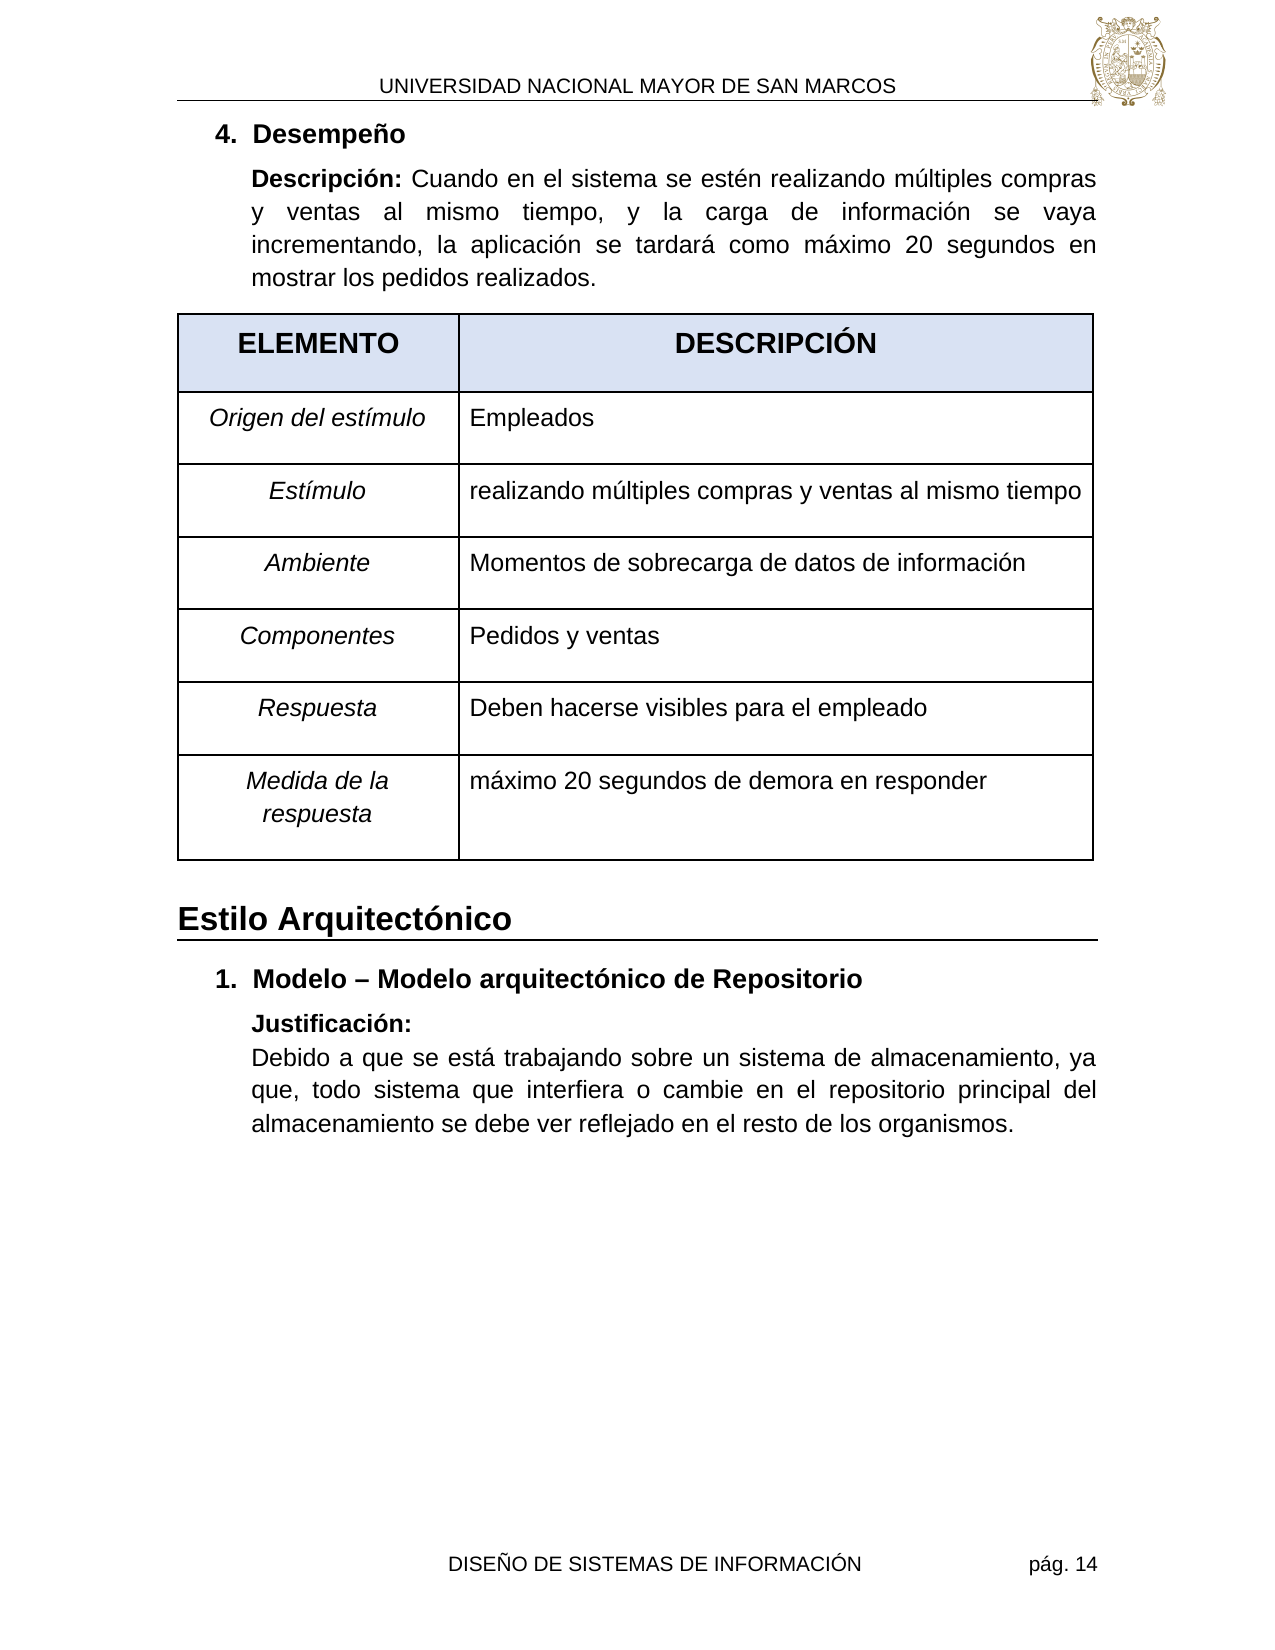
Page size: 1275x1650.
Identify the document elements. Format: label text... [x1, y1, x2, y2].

text Justificación: [251, 1009, 1098, 1038]
table_cell Respuesta [179, 683, 458, 753]
text Descripción: Cuando en el sistema se estén realizando múltiples compras y ventas al mismo tiempo, y la carga de información se vaya incrementando, la aplicación se tardará como máximo 20 segundos en mostrar los pedidos realizados. [251, 164, 1098, 292]
table_cell Componentes [179, 610, 458, 681]
table_cell Momentos de sobrecarga de datos de información [460, 538, 1092, 608]
table_cell Pedidos y ventas [460, 610, 1092, 681]
table_cell Estímulo [179, 465, 458, 536]
table_cell Origen del estímulo [179, 393, 458, 463]
picture [1079, 12, 1177, 110]
table_cell realizando múltiples compras y ventas al mismo tiempo [460, 465, 1092, 536]
subtitle Estilo Arquitectónico [177, 899, 1098, 939]
table_cell Empleados [460, 393, 1092, 463]
table_cell Deben hacerse visibles para el empleado [460, 683, 1092, 753]
table_header DESCRIPCIÓN [460, 315, 1092, 391]
text Debido a que se está trabajando sobre un sistema de almacenamiento, ya que, todo sistema que interfiera o cambie en el repositorio principal del almacenamiento se debe ver reflejado en el resto de los organismos. [251, 1042, 1098, 1137]
table_header ELEMENTO [179, 315, 458, 391]
table_cell máximo 20 segundos de demora en responder [460, 756, 1092, 859]
subtitle Desempeño [215, 118, 1098, 149]
table_cell Ambiente [179, 538, 458, 608]
table_cell Medida de la respuesta [179, 756, 458, 859]
subtitle Modelo – Modelo arquitectónico de Repositorio [215, 963, 1098, 994]
